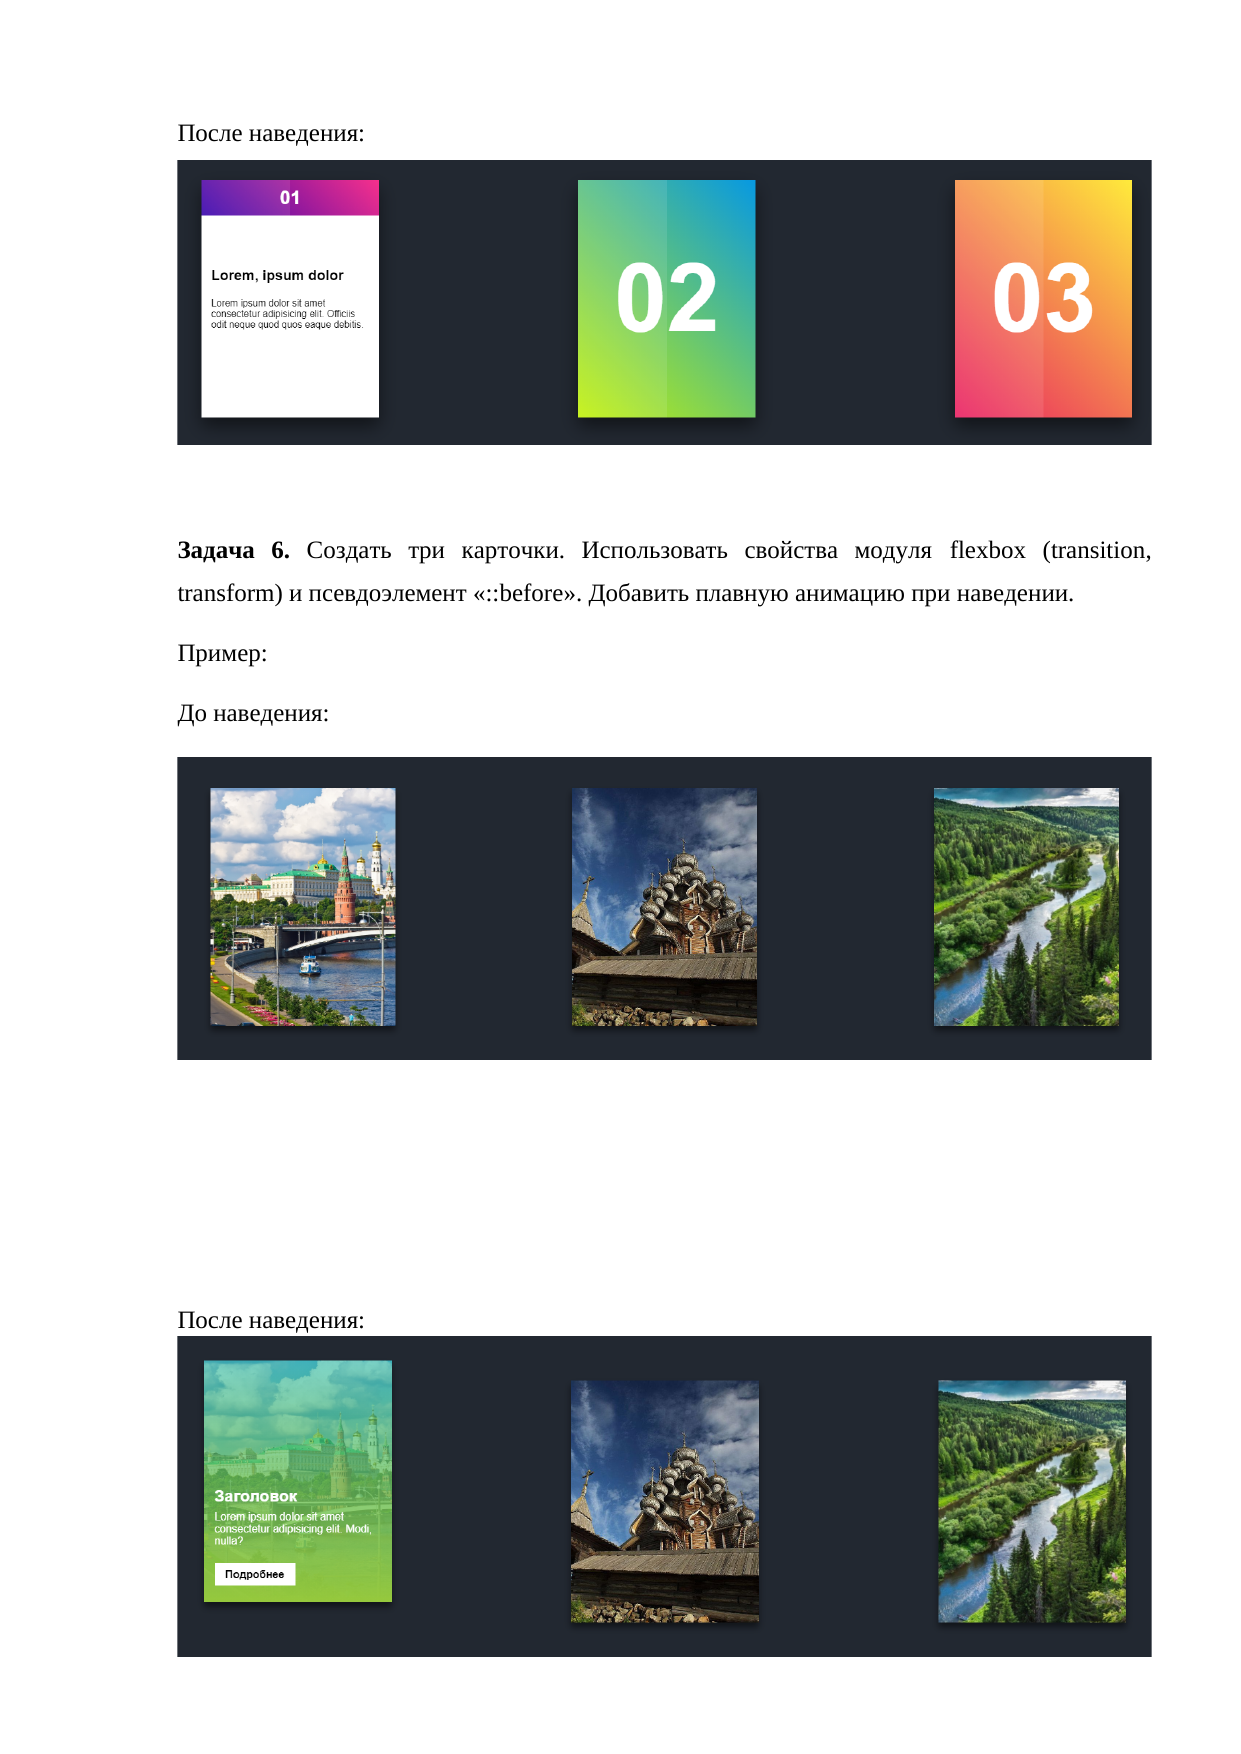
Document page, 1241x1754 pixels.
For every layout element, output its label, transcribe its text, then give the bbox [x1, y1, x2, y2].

text До наведения: [177, 698, 1152, 726]
text После наведения: [177, 1306, 1152, 1336]
picture [177, 757, 1152, 1060]
text Задача 6. Создать три карточки. Использовать свойства модуля flexbox (transition, transform) и псевдоэлемент «::before». Добавить плавную анимацию при наведении. [177, 535, 1152, 607]
picture [177, 1336, 1152, 1657]
text Пример: [177, 638, 1152, 667]
picture [177, 160, 1152, 445]
text После наведения: [177, 118, 1152, 160]
